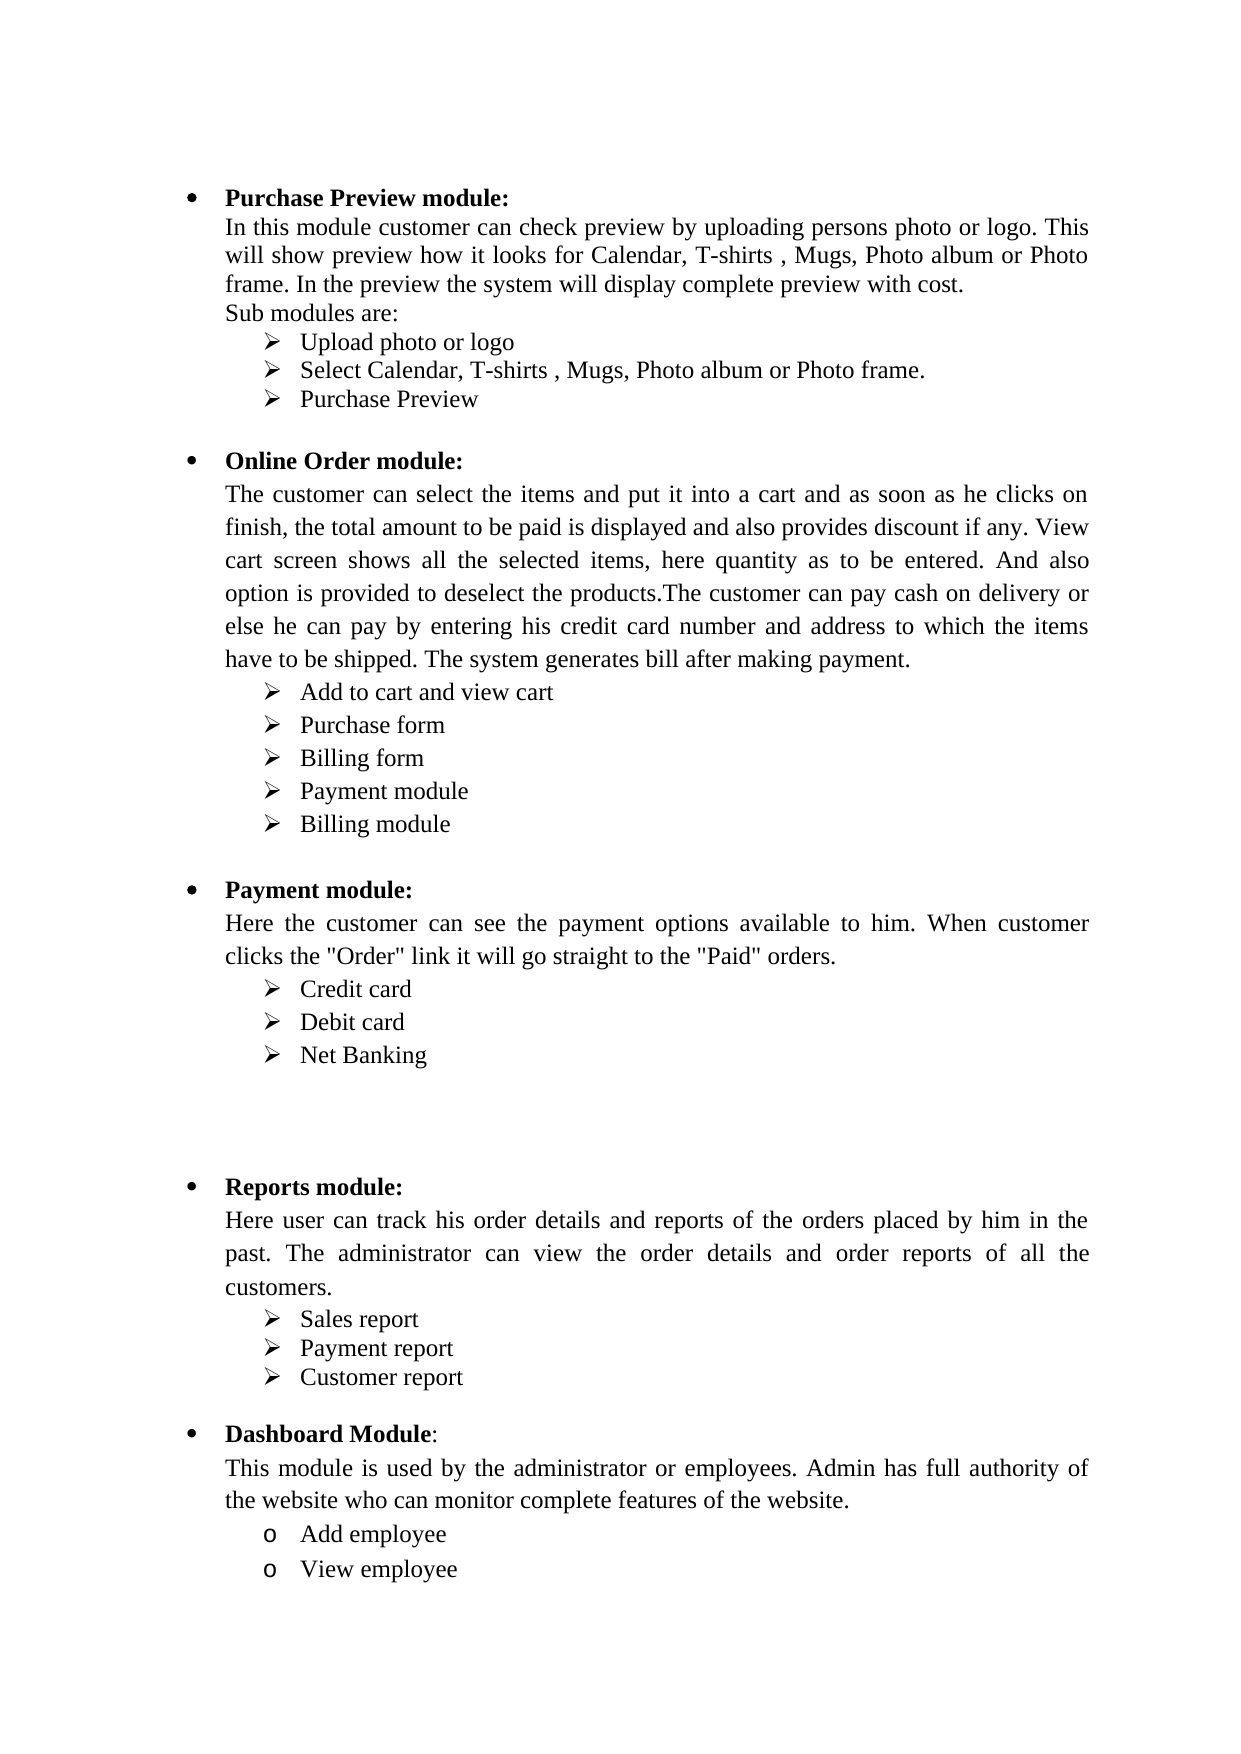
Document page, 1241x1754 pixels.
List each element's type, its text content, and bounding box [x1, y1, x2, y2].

list Reports module: [187, 1172, 1090, 1201]
list Purchase Preview [262, 384, 1090, 413]
list Billing form [262, 743, 1090, 772]
list Purchase Preview module: [187, 183, 1090, 212]
list Payment report [262, 1333, 1090, 1362]
list Add employee [262, 1519, 1090, 1549]
list Sales report [262, 1304, 1090, 1333]
list Payment module [262, 776, 1090, 805]
list Dashboard Module: [187, 1419, 1090, 1448]
text Here user can track his order details and reports of the orders placed by him in the past. The administrator can view the order details and order reports of all the customers. [225, 1206, 1090, 1300]
list Net Banking [262, 1040, 1090, 1069]
list Billing module [262, 809, 1090, 838]
list View employee [262, 1554, 1090, 1585]
list Online Order module: [187, 446, 1090, 475]
list Upload photo or logo [262, 327, 1090, 356]
list Customer report [262, 1362, 1090, 1391]
list Sub modules are: [225, 298, 1090, 327]
list This module is used by the administrator or employees. Admin has full authority of the website who can monitor complete features of the website. [225, 1453, 1090, 1514]
list Payment module: [187, 875, 1090, 904]
text Here the customer can see the payment options available to him. When customer clicks the "Order" link it will go straight to the "Paid" orders. [225, 908, 1090, 970]
list Credit card [262, 974, 1090, 1003]
list Debit card [262, 1007, 1090, 1036]
list Add to cart and view cart [262, 677, 1090, 706]
text The customer can select the items and put it into a cart and as soon as he clicks on finish, the total amount to be paid is displayed and also provides discount if any. View cart screen shows all the selected items, here quantity as to be entered. And also option is provided to deselect the products.The customer can pay cash on delivery or else he can pay by entering his credit card number and address to which the items have to be shipped. The system generates bill after making payment. [225, 479, 1090, 673]
list Select Calendar, T-shirts , Mugs, Photo album or Photo frame. [262, 356, 1090, 384]
list Purchase form [262, 710, 1090, 739]
list In this module customer can check preview by uploading persons photo or logo. This will show preview how it looks for Calendar, T-shirts , Mugs, Photo album or Photo frame. In the preview the system will display complete preview with cost. [225, 212, 1090, 298]
